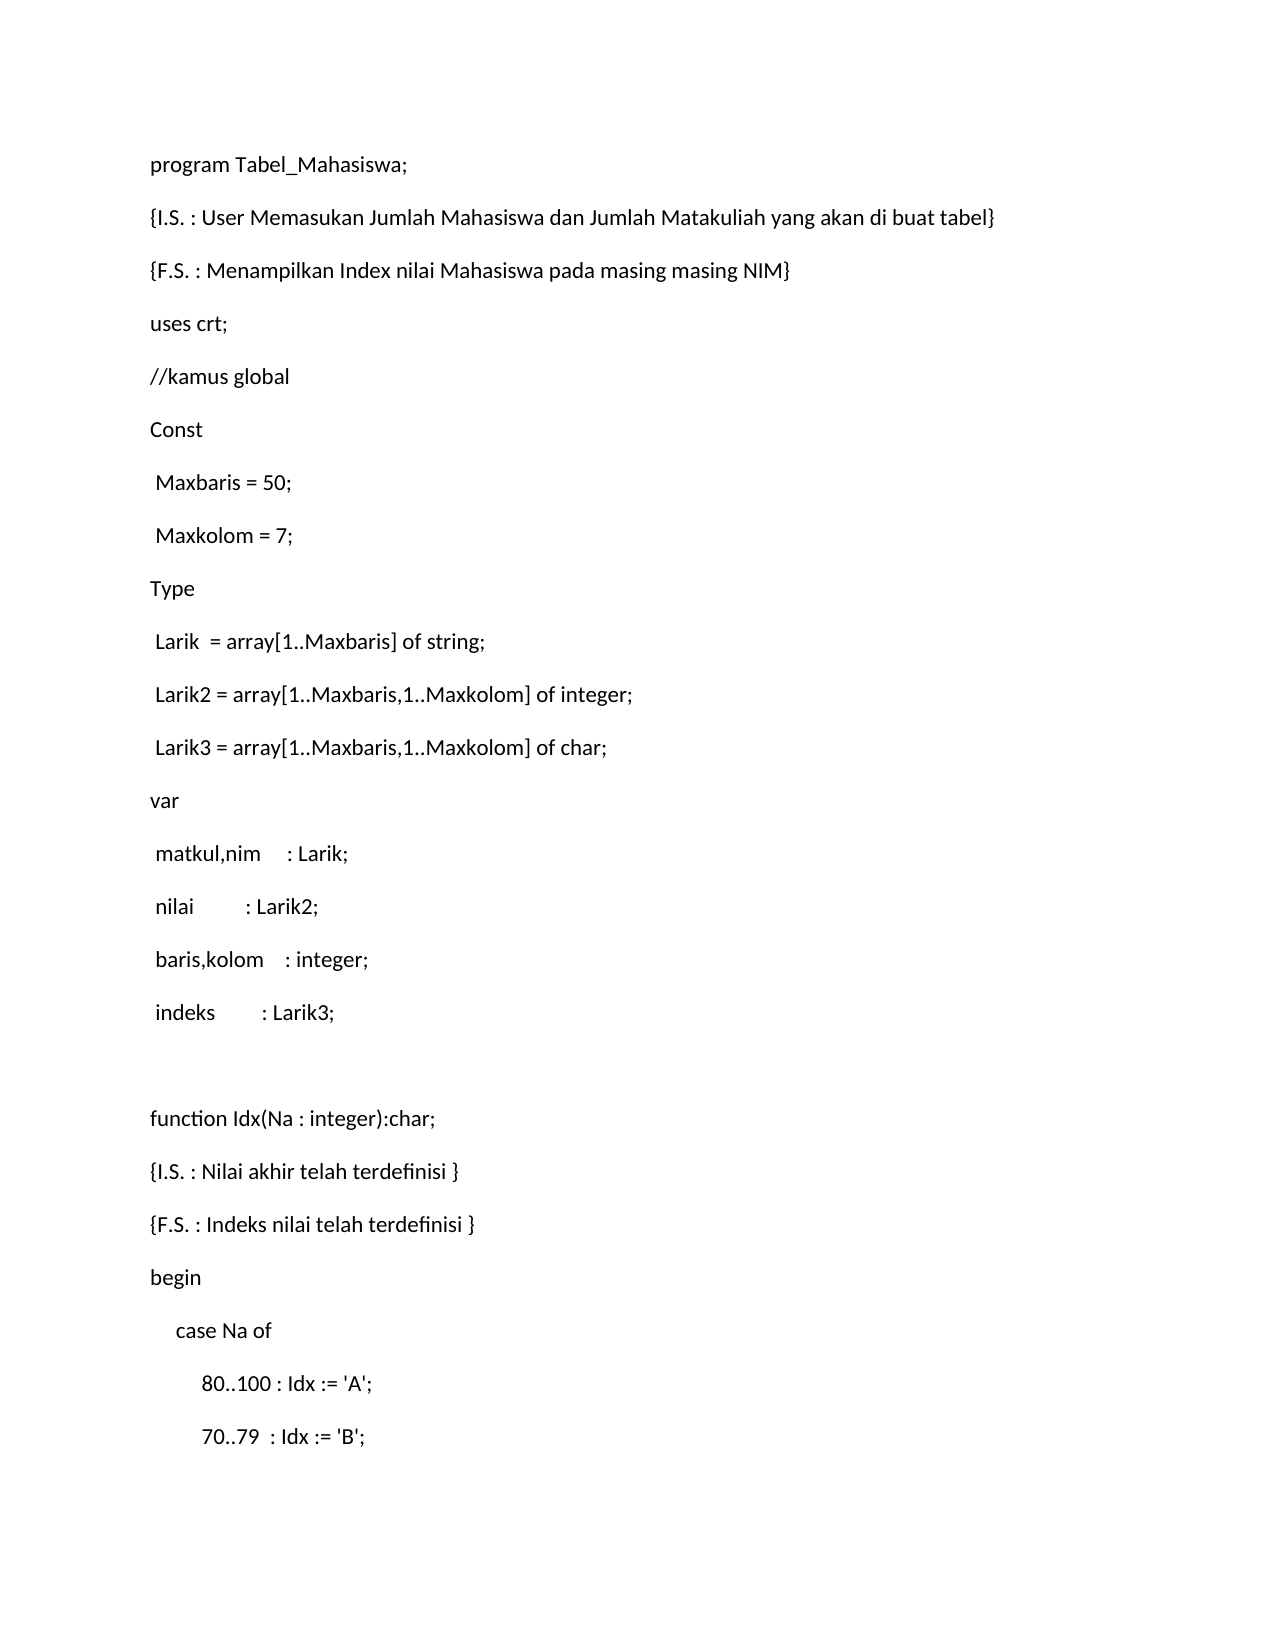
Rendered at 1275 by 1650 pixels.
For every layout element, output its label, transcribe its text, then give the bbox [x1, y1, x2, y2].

text Type [150, 574, 1125, 602]
text {I.S. : User Memasukan Jumlah Mahasiswa dan Jumlah Matakuliah yang akan di buat tabel} [150, 203, 1125, 231]
text uses crt; [150, 309, 1125, 337]
text Maxkolom = 7; [150, 521, 1125, 549]
text Larik2 = array[1..Maxbaris,1..Maxkolom] of integer; [150, 680, 1125, 708]
text function Idx(Na : integer):char; [150, 1104, 1125, 1132]
text Larik3 = array[1..Maxbaris,1..Maxkolom] of char; [150, 733, 1125, 761]
text {F.S. : Menampilkan Index nilai Mahasiswa pada masing masing NIM} [150, 256, 1125, 284]
text baris,kolom : integer; [150, 945, 1125, 973]
text {I.S. : Nilai akhir telah terdefinisi } [150, 1157, 1125, 1185]
text nilai : Larik2; [150, 892, 1125, 920]
text Larik = array[1..Maxbaris] of string; [150, 627, 1125, 655]
text program Tabel_Mahasiswa; [150, 150, 1125, 178]
text var [150, 786, 1125, 814]
text case Na of [150, 1316, 1125, 1344]
text indeks : Larik3; [150, 998, 1125, 1026]
text {F.S. : Indeks nilai telah terdefinisi } [150, 1210, 1125, 1238]
text Const [150, 415, 1125, 443]
text Maxbaris = 50; [150, 468, 1125, 496]
text 70..79 : Idx := 'B'; [150, 1422, 1125, 1451]
text 80..100 : Idx := 'A'; [150, 1369, 1125, 1397]
text matkul,nim : Larik; [150, 839, 1125, 867]
text //kamus global [150, 362, 1125, 390]
text begin [150, 1263, 1125, 1291]
